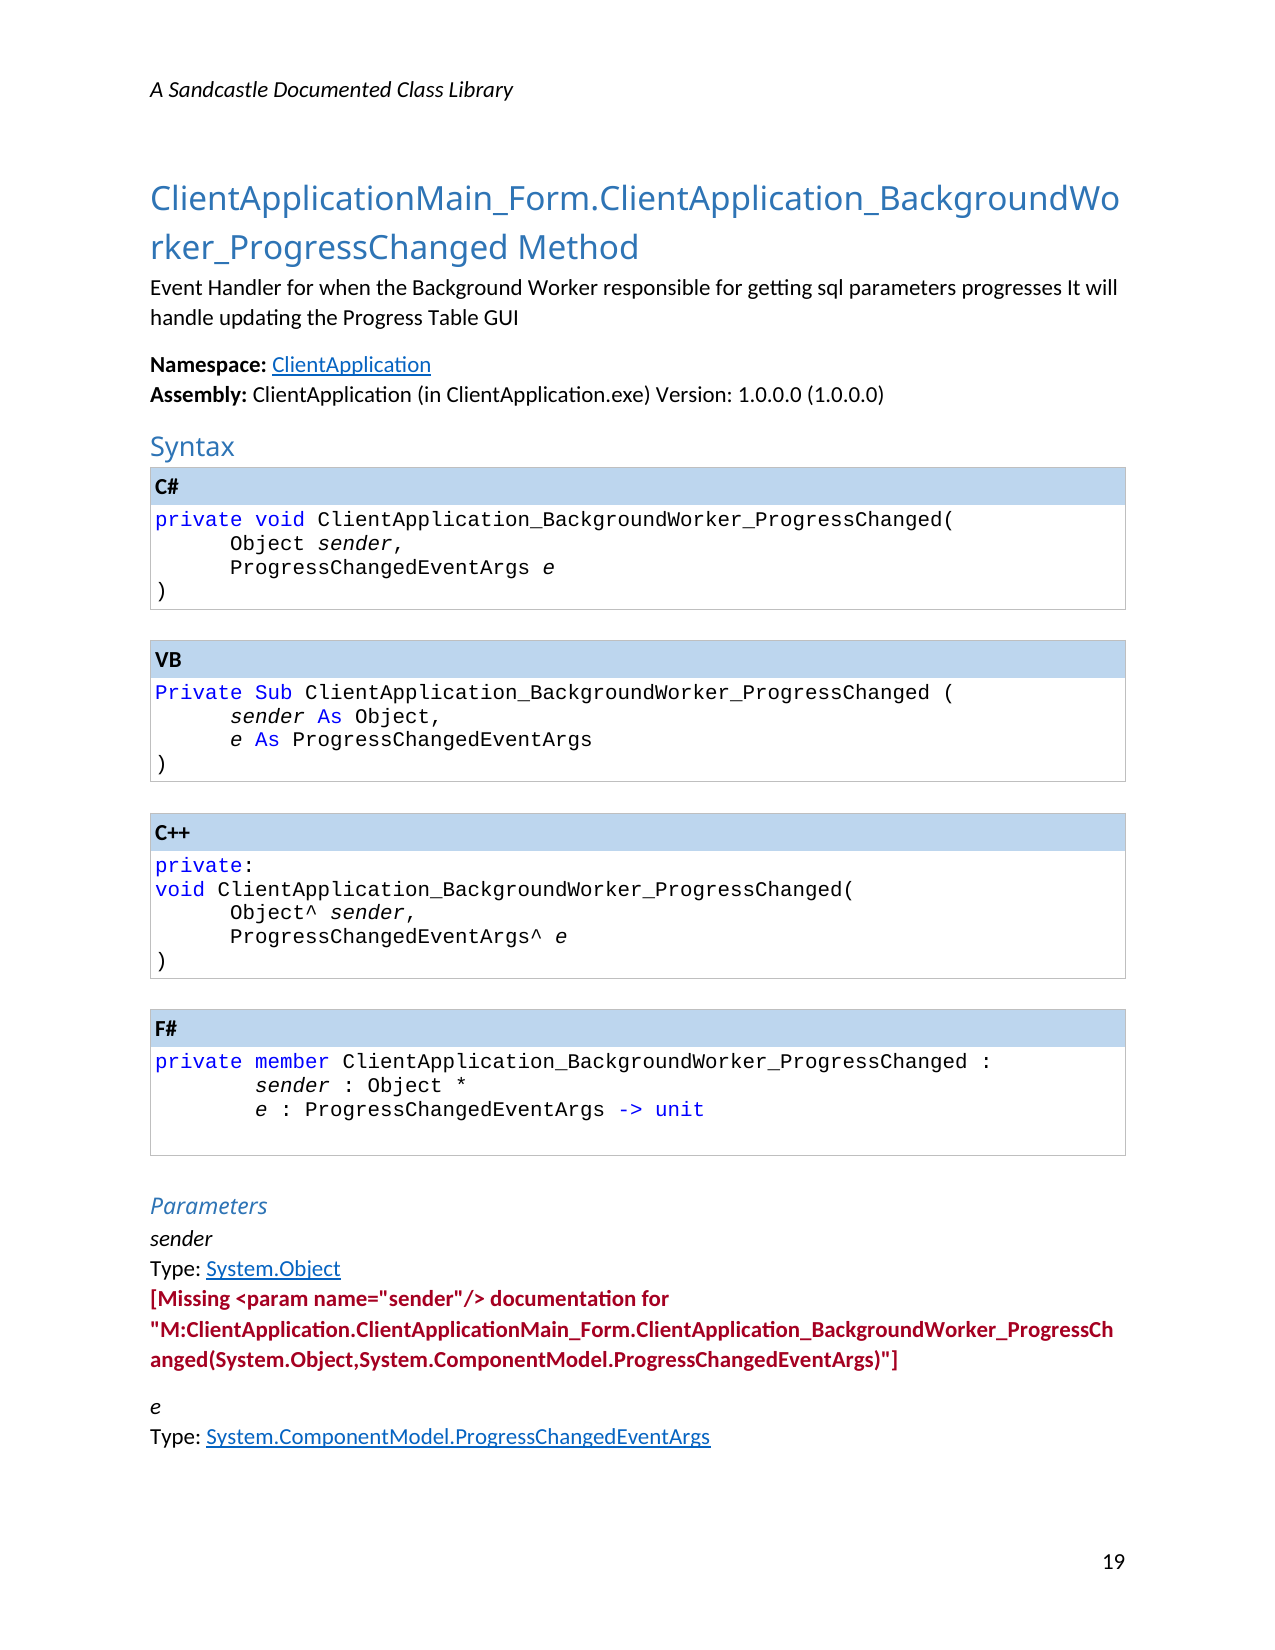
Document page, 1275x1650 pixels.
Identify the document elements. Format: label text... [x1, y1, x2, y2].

table_header VB [151, 641, 1125, 678]
table_header F# [151, 1010, 1125, 1047]
subtitle ClientApplicationMain_Form.ClientApplication_BackgroundWorker_ProgressChanged Method [150, 175, 1125, 269]
text sender [150, 1224, 1125, 1252]
table_header C# [151, 468, 1125, 505]
text Type: System.Object [150, 1254, 1125, 1282]
text [Missing <param name="sender"/> documentation for "M:ClientApplication.ClientApplicationMain_Form.ClientApplication_BackgroundWorker_ProgressChanged(System.Object,System.ComponentModel.ProgressChangedEventArgs)"] [150, 1284, 1125, 1373]
table_cell private member ClientApplication_BackgroundWorker_ProgressChanged : sender : Object * e : ProgressChangedEventArgs -> unit [151, 1047, 1125, 1155]
text e [150, 1392, 1125, 1420]
table_cell private void ClientApplication_BackgroundWorker_ProgressChanged( Object sender, ProgressChangedEventArgs e ) [151, 505, 1125, 608]
table_header C++ [151, 814, 1125, 851]
subtitle Syntax [150, 427, 1125, 464]
text Event Handler for when the Background Worker responsible for getting sql parameters progresses It will handle updating the Progress Table GUI [150, 273, 1125, 331]
subtitle Parameters [150, 1190, 1125, 1222]
table_cell Private Sub ClientApplication_BackgroundWorker_ProgressChanged ( sender As Object, e As ProgressChangedEventArgs ) [151, 678, 1125, 781]
text Type: System.ComponentModel.ProgressChangedEventArgs [150, 1422, 1125, 1450]
text Namespace: ClientApplicationAssembly: ClientApplication (in ClientApplication.exe) Version: 1.0.0.0 (1.0.0.0) [150, 350, 1125, 408]
table_cell private: void ClientApplication_BackgroundWorker_ProgressChanged( Object^ sender, ProgressChangedEventArgs^ e ) [151, 851, 1125, 978]
